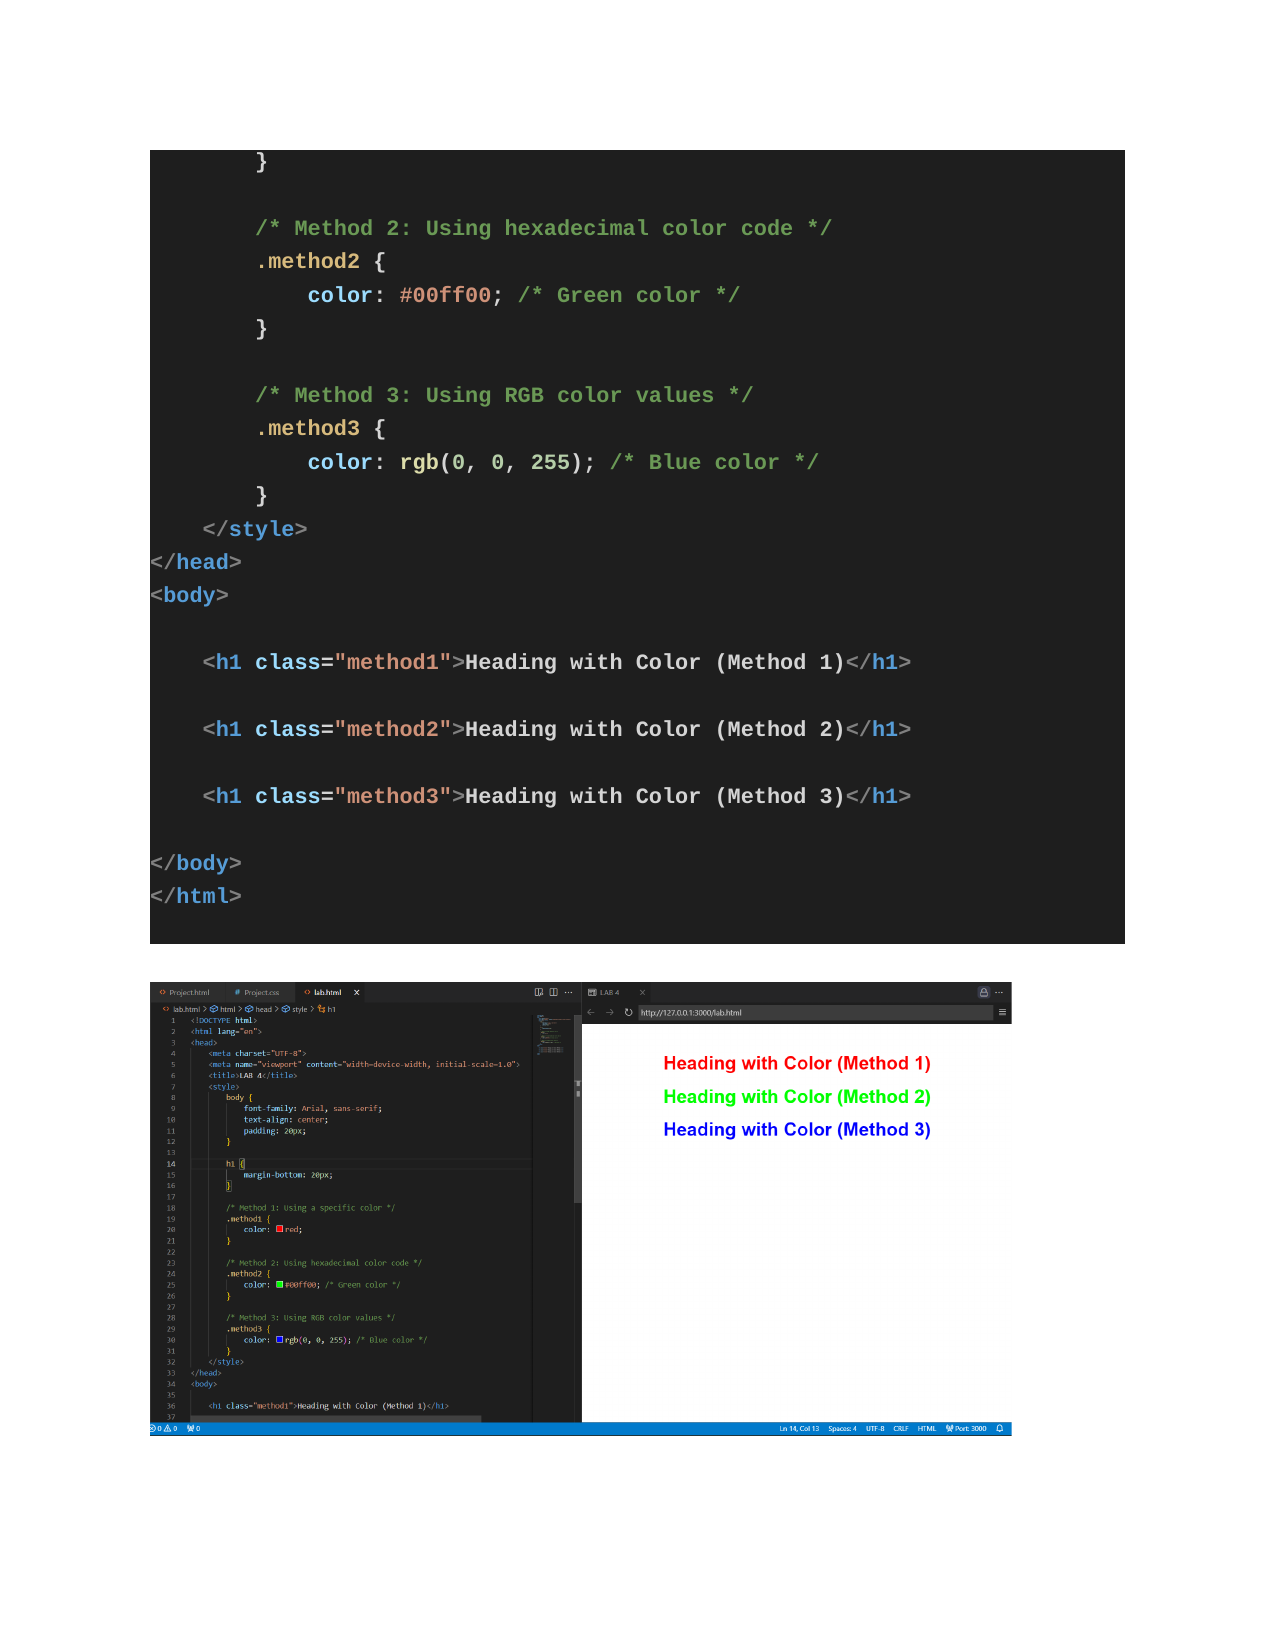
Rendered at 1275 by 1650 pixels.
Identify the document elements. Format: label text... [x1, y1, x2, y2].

text </body> [150, 852, 1125, 877]
text </style> [150, 518, 1125, 543]
text color: #00ff00; /* Green color */ [150, 284, 1125, 308]
text } [150, 317, 1125, 342]
picture [150, 982, 1012, 1436]
text </html> [150, 886, 1125, 910]
text /* Method 3: Using RGB color values */ [150, 384, 1125, 409]
text } [150, 484, 1125, 509]
text <h1 class="method1">Heading with Color (Method 1)</h1> [150, 652, 1125, 676]
text .method3 { [150, 417, 1125, 442]
text <body> [150, 585, 1125, 609]
text </head> [150, 551, 1125, 576]
text <h1 class="method2">Heading with Color (Method 2)</h1> [150, 718, 1125, 743]
text /* Method 2: Using hexadecimal color code */ [150, 217, 1125, 242]
text <h1 class="method3">Heading with Color (Method 3)</h1> [150, 785, 1125, 810]
text .method2 { [150, 250, 1125, 275]
text color: rgb(0, 0, 255); /* Blue color */ [150, 451, 1125, 476]
text } [150, 150, 1125, 175]
